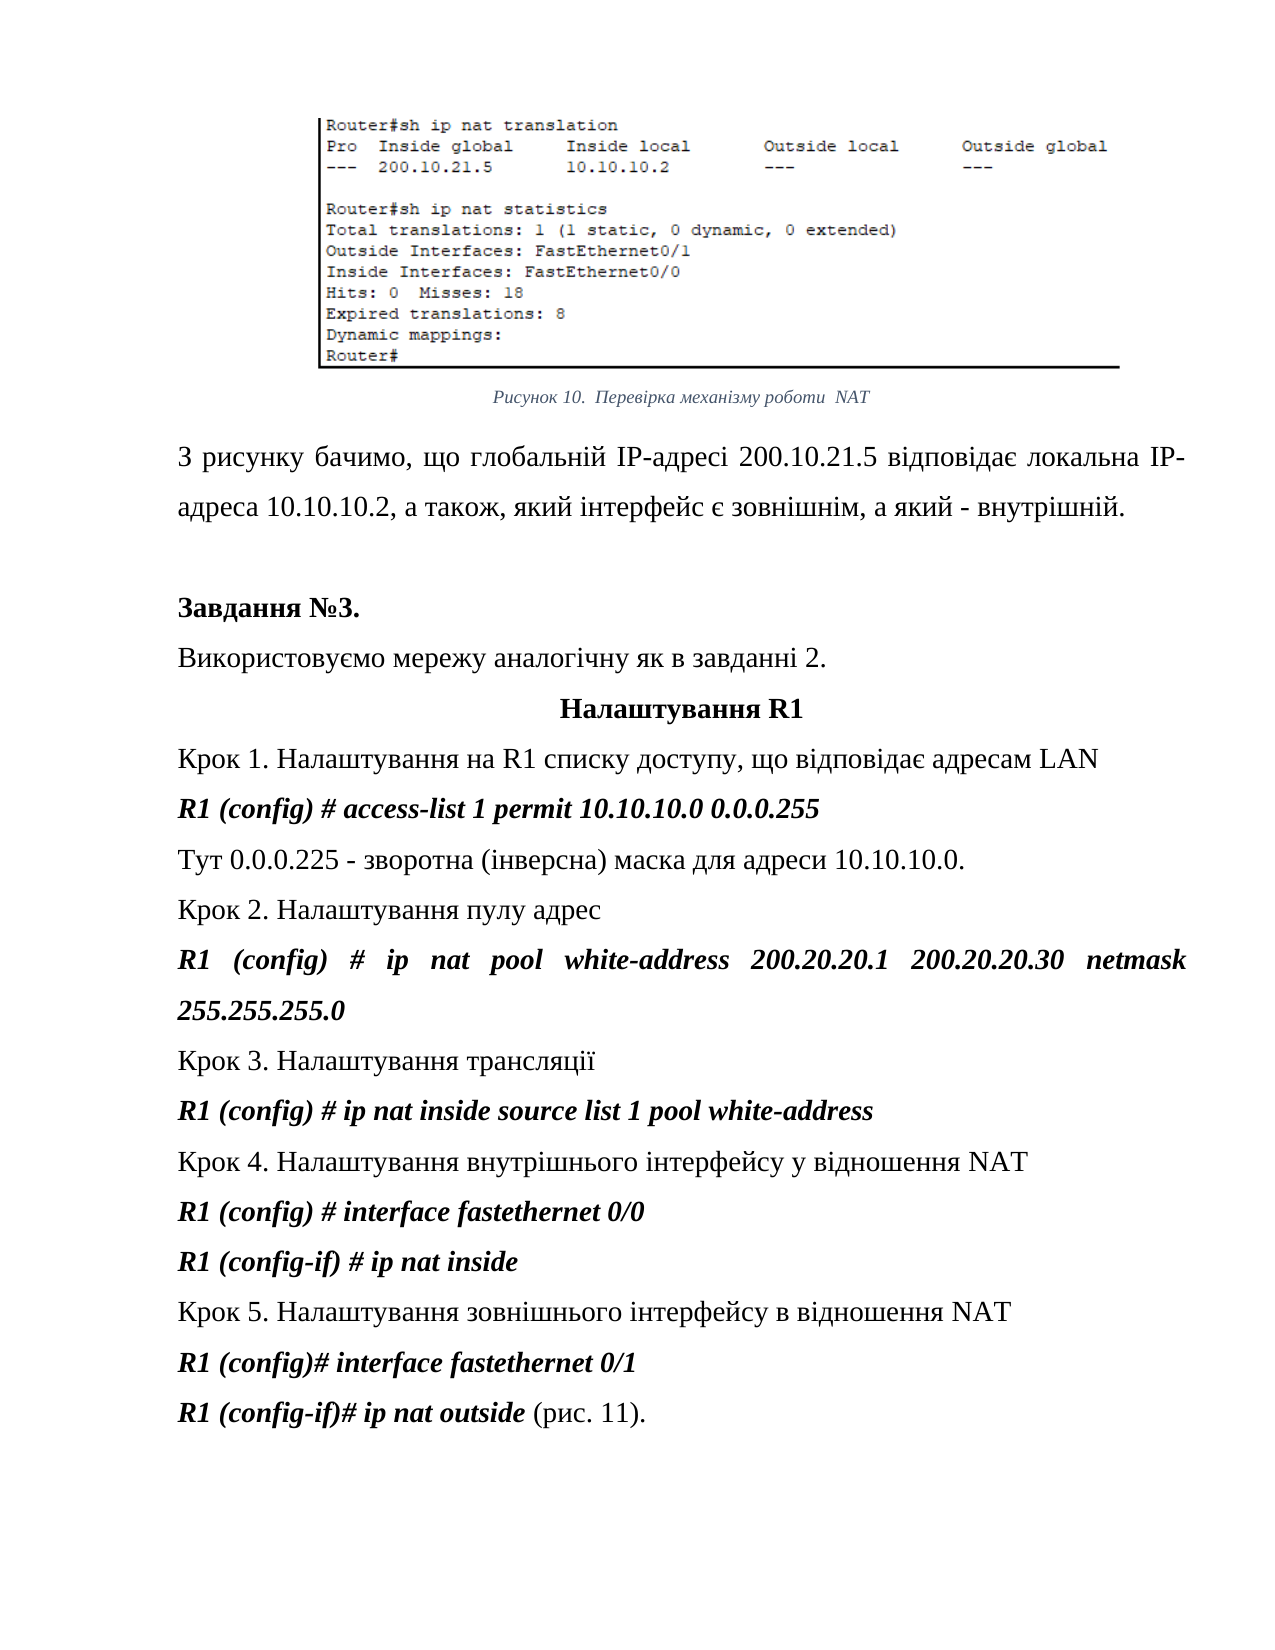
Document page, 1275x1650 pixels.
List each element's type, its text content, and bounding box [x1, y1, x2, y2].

text Налаштування R1 [177, 691, 1186, 724]
text R1 (config) # ip nat inside source list 1 pool white-address [177, 1093, 1186, 1127]
text Тут 0.0.0.225 - зворотна (інверсна) маска для адреси 10.10.10.0. [177, 842, 1186, 875]
text Крок 3. Налаштування трансляції [177, 1043, 1186, 1077]
text R1 (config) # ip nat pool white-address 200.20.20.1 200.20.20.30 netmask 255.255.255.0 [177, 942, 1186, 1026]
text Крок 4. Налаштування внутрішнього інтерфейсу у відношення NAT [177, 1144, 1186, 1177]
text Використовуємо мережу аналогічну як в завданні 2. [177, 641, 1186, 674]
text R1 (config-if) # ip nat inside [177, 1244, 1186, 1278]
text Крок 5. Налаштування зовнішнього інтерфейсу в відношення NAT [177, 1294, 1186, 1328]
text Крок 1. Налаштування на R1 списку доступу, що відповідає адресам LAN [177, 741, 1186, 775]
text R1 (config-if)# ip nat outside (рис. 11). [177, 1395, 1186, 1429]
text R1 (config) # interface fastethernet 0/0 [177, 1194, 1186, 1227]
text З рисунку бачимо, що глобальній ІР-адресі 200.10.21.5 відповідає локальна ІР-адреса 10.10.10.2, а також, який інтерфейс є зовнішнім, а який - внутрішній. [177, 439, 1186, 523]
text Крок 2. Налаштування пулу адрес [177, 892, 1186, 926]
text Рисунок 10. Перевірка механізму роботи NAT [177, 386, 1186, 408]
text Завдання №3. [177, 590, 1186, 624]
picture [317, 118, 1120, 370]
text R1 (config) # access-list 1 permit 10.10.10.0 0.0.0.255 [177, 791, 1186, 825]
text R1 (config)# interface fastethernet 0/1 [177, 1345, 1186, 1378]
